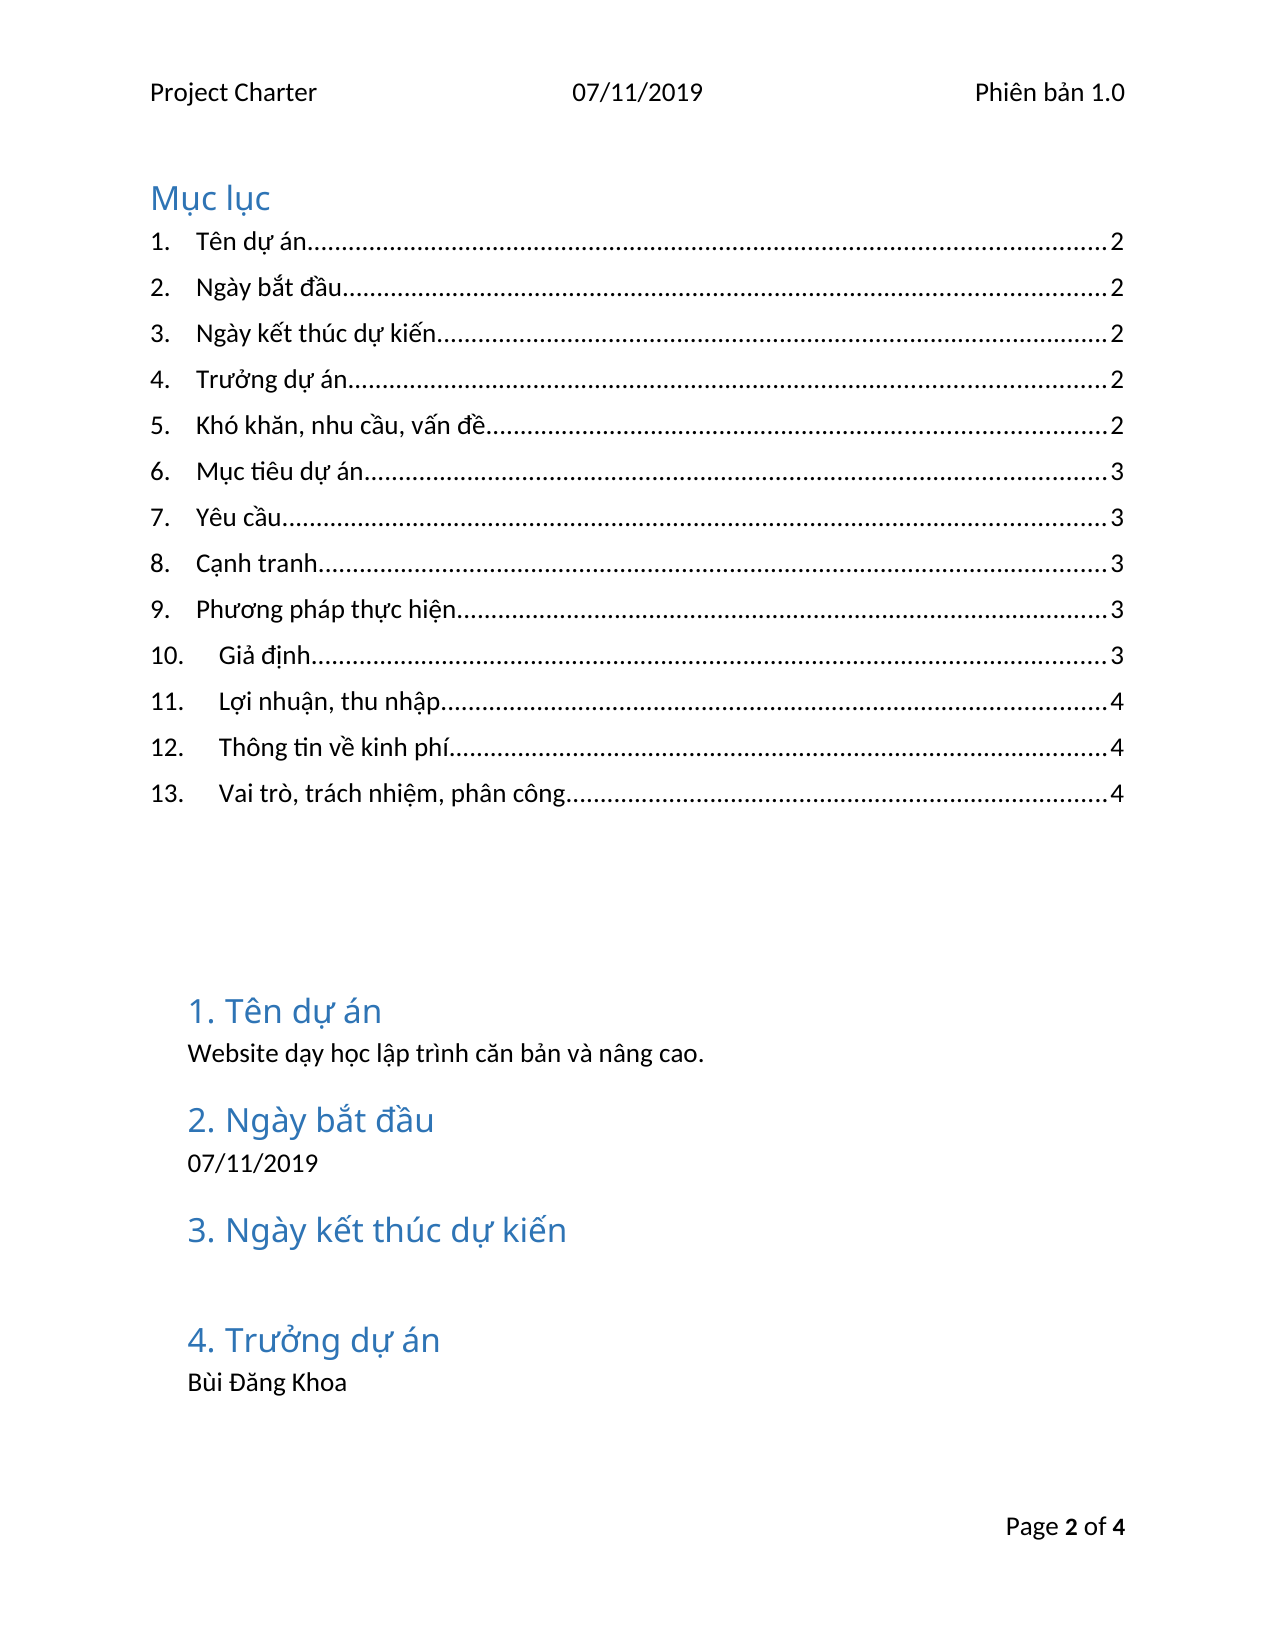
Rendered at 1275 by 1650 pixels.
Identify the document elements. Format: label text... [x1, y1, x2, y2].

text Website dạy học lập trình căn bản và nâng cao. [187, 1037, 1125, 1070]
subtitle Tên dự án [187, 988, 1125, 1033]
subtitle Ngày bắt đầu [187, 1097, 1125, 1143]
subtitle Ngày kết thúc dự kiến [187, 1207, 1125, 1252]
text 07/11/2019 [187, 1146, 1125, 1179]
text Bùi Đăng Khoa [187, 1365, 1125, 1398]
subtitle Trưởng dự án [187, 1316, 1125, 1362]
